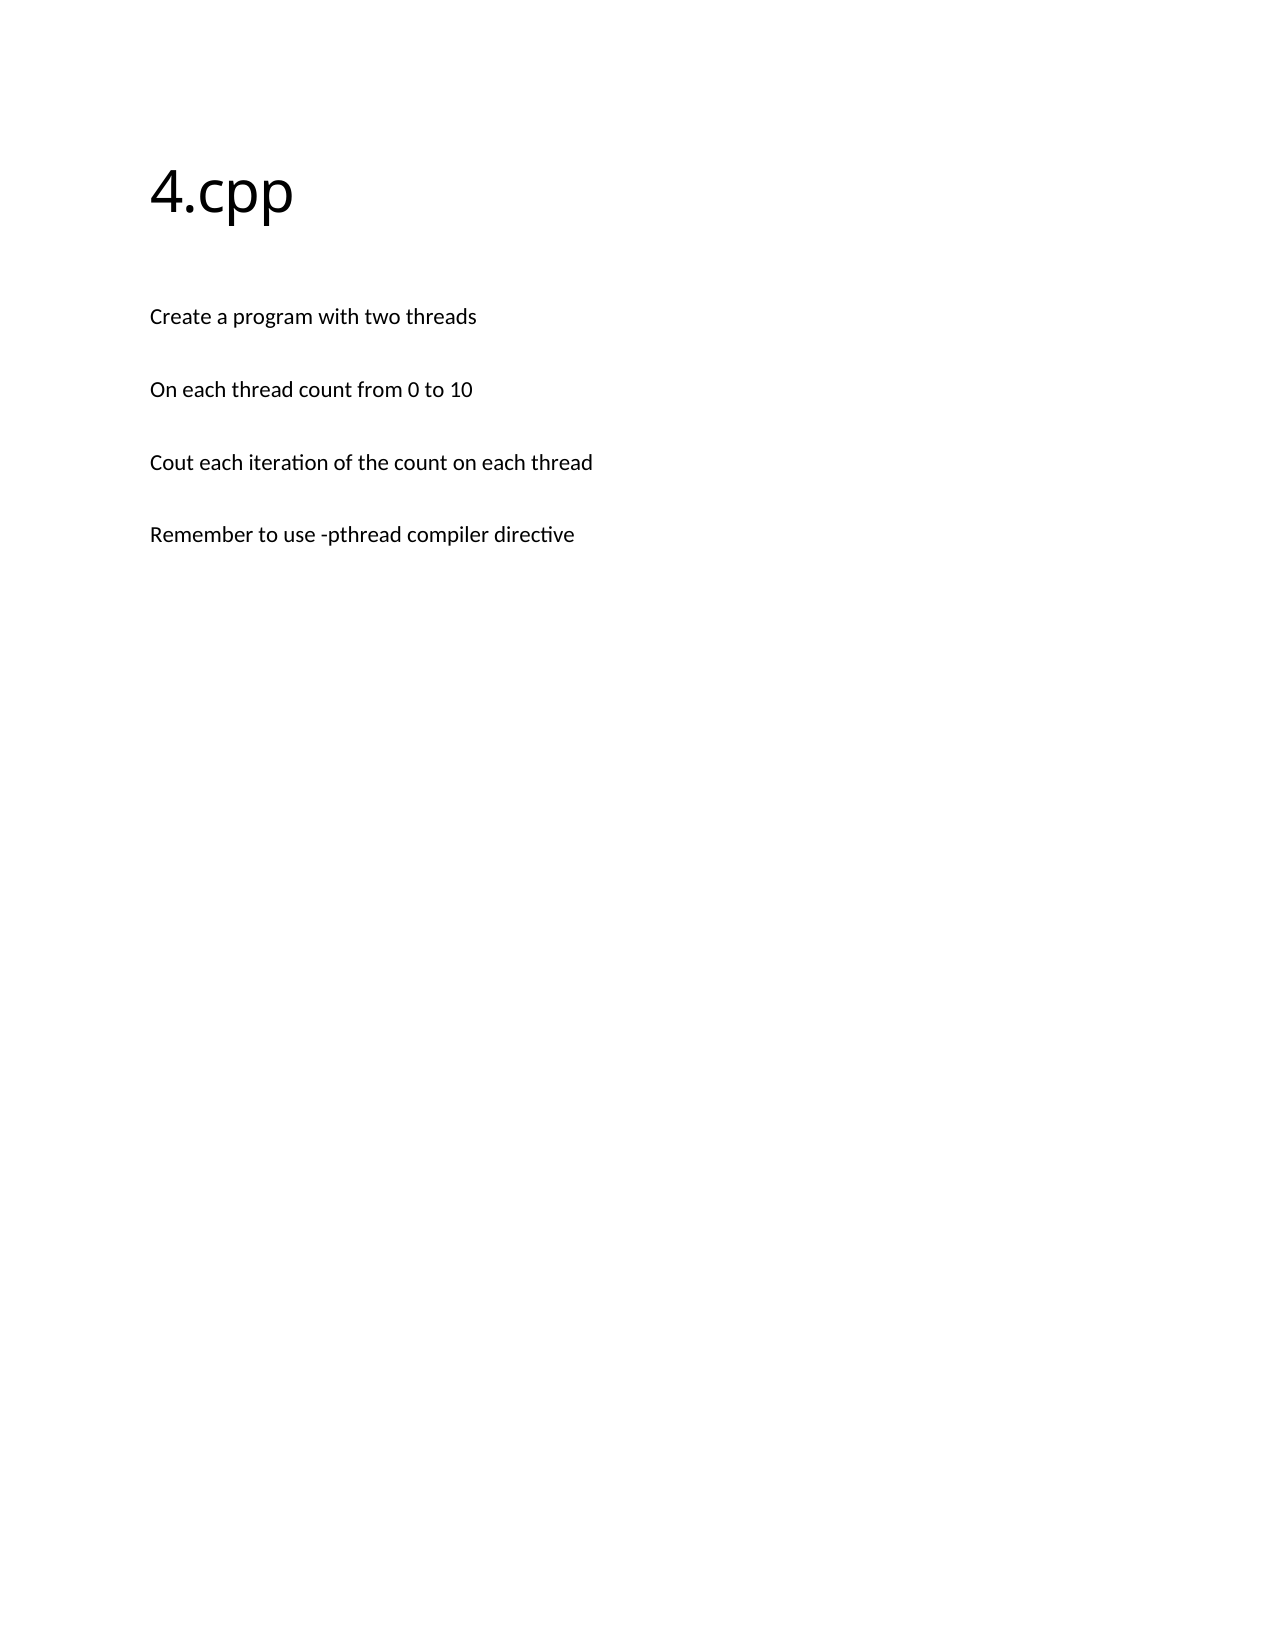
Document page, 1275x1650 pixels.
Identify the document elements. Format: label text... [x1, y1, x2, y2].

text Remember to use -pthread compiler directive [150, 520, 1125, 548]
text Cout each iteration of the count on each thread [150, 448, 1125, 476]
title 4.cpp [150, 150, 1125, 229]
text On each thread count from 0 to 10 [150, 375, 1125, 403]
text Create a program with two threads [150, 302, 1125, 330]
